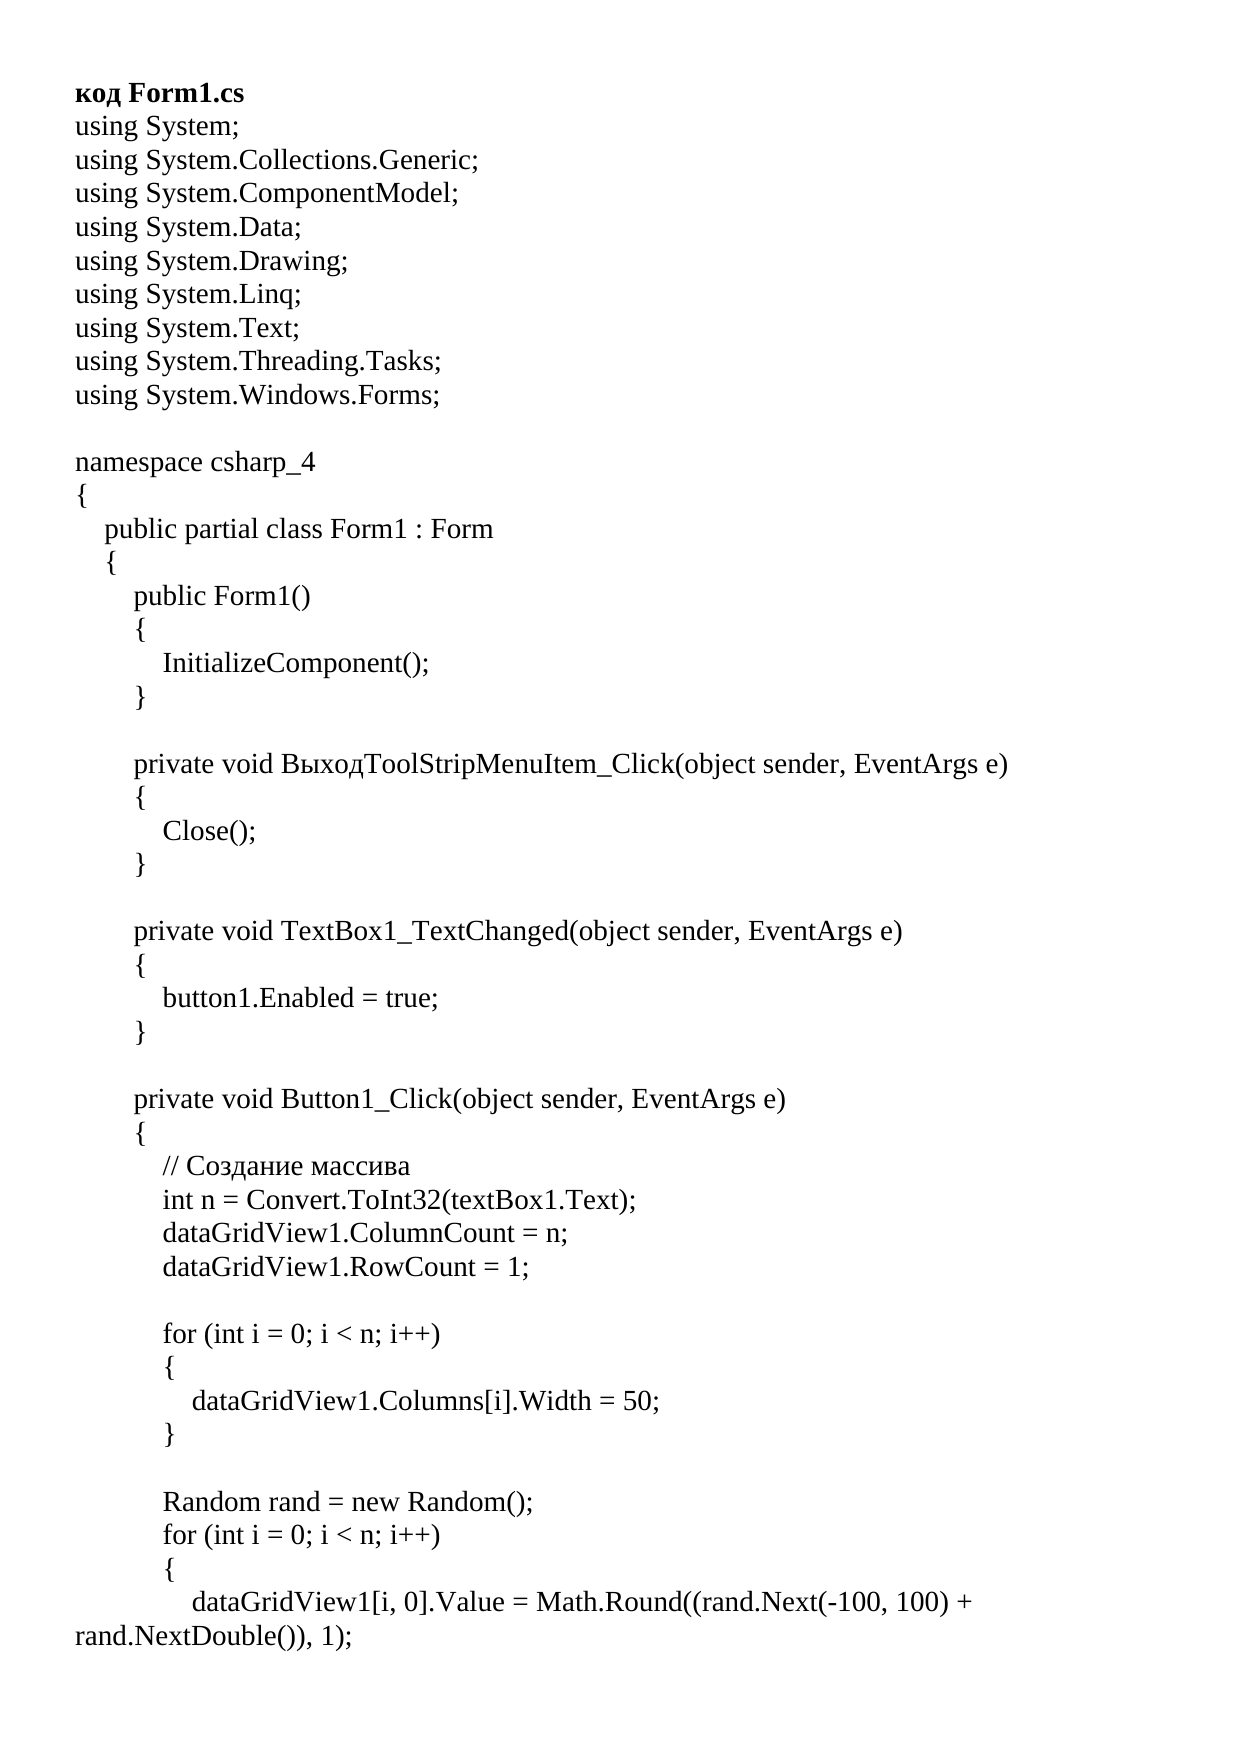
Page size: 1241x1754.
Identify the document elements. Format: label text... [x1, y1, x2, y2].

text using System.ComponentModel; [75, 176, 1165, 209]
text int n = Convert.ToInt32(textBox1.Text); [75, 1182, 1165, 1215]
text dataGridView1.ColumnCount = n; [75, 1215, 1165, 1249]
text private void ВыходToolStripMenuItem_Click(object sender, EventArgs e) [75, 746, 1165, 779]
text Close(); [75, 813, 1165, 846]
text dataGridView1.RowCount = 1; [75, 1249, 1165, 1282]
text // Создание массива [75, 1148, 1165, 1182]
text dataGridView1[i, 0].Value = Math.Round((rand.Next(-100, 100) + rand.NextDouble()), 1); [75, 1584, 1165, 1651]
text { [75, 544, 1165, 578]
text } [75, 846, 1165, 880]
text InitializeComponent(); [75, 645, 1165, 679]
text using System.Windows.Forms; [75, 377, 1165, 410]
text { [75, 612, 1165, 645]
text { [75, 1115, 1165, 1148]
text namespace csharp_4 [75, 444, 1165, 477]
text button1.Enabled = true; [75, 981, 1165, 1014]
text for (int i = 0; i < n; i++) [75, 1316, 1165, 1349]
text { [75, 1551, 1165, 1584]
text using System.Drawing; [75, 243, 1165, 276]
text public partial class Form1 : Form [75, 511, 1165, 544]
text { [75, 947, 1165, 981]
text } [75, 679, 1165, 712]
text using System; [75, 108, 1165, 142]
text for (int i = 0; i < n; i++) [75, 1517, 1165, 1551]
text private void Button1_Click(object sender, EventArgs e) [75, 1081, 1165, 1115]
text using System.Text; [75, 310, 1165, 343]
text private void TextBox1_TextChanged(object sender, EventArgs e) [75, 913, 1165, 947]
text { [75, 477, 1165, 511]
text } [75, 1014, 1165, 1048]
text код Form1.cs [75, 75, 1165, 108]
text using System.Collections.Generic; [75, 142, 1165, 176]
text { [75, 1349, 1165, 1383]
text using System.Data; [75, 209, 1165, 243]
text Random rand = new Random(); [75, 1484, 1165, 1517]
text } [75, 1417, 1165, 1450]
text dataGridView1.Columns[i].Width = 50; [75, 1383, 1165, 1417]
text using System.Threading.Tasks; [75, 343, 1165, 377]
text public Form1() [75, 578, 1165, 612]
text { [75, 779, 1165, 813]
text using System.Linq; [75, 276, 1165, 310]
